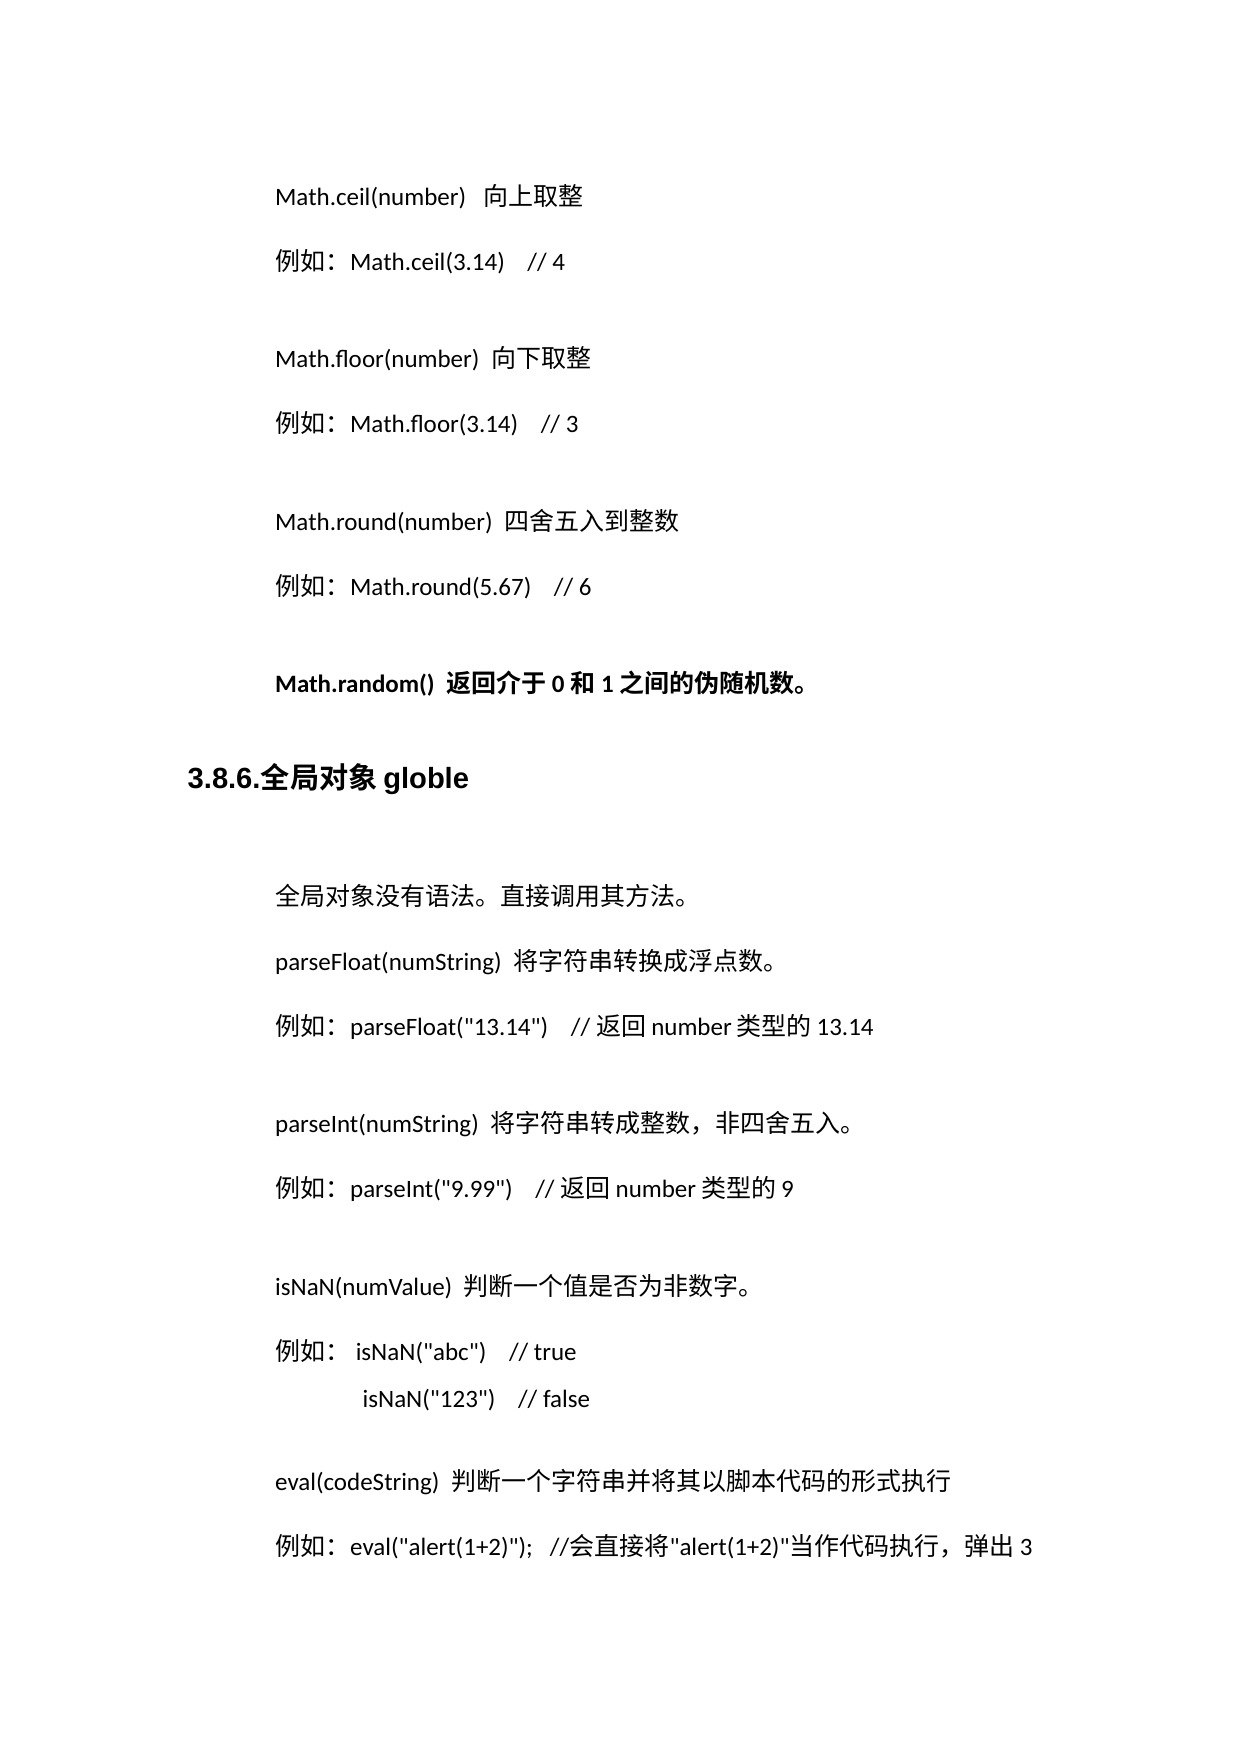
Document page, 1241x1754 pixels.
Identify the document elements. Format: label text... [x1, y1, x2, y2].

list 例如：parseFloat("13.14") // 返回number类型的13.14 [231, 992, 1053, 1057]
list Math.ceil(number) 向上取整 [231, 162, 1053, 227]
subtitle 3.8.6.全局对象globle [187, 744, 1053, 809]
list eval(codeString) 判断一个字符串并将其以脚本代码的形式执行 [231, 1447, 1053, 1512]
list 例如：parseInt("9.99") // 返回number类型的9 [231, 1154, 1053, 1219]
list 例如： isNaN("abc") // true [231, 1317, 1053, 1382]
list Math.floor(number) 向下取整 [231, 324, 1053, 389]
list isNaN("123") // false [319, 1382, 1053, 1414]
list 全局对象没有语法。直接调用其方法。 [231, 862, 1053, 927]
list isNaN(numValue) 判断一个值是否为非数字。 [231, 1252, 1053, 1317]
text Math.random() 返回介于 0 和 1 之间的伪随机数。 [231, 649, 1053, 714]
list parseInt(numString) 将字符串转成整数，非四舍五入。 [231, 1089, 1053, 1154]
list 例如：Math.floor(3.14) // 3 [231, 389, 1053, 454]
list Math.round(number) 四舍五入到整数 [231, 487, 1053, 552]
list parseFloat(numString) 将字符串转换成浮点数。 [231, 927, 1053, 992]
list 例如：eval("alert(1+2)"); //会直接将"alert(1+2)"当作代码执行，弹出3 [231, 1512, 1053, 1577]
list 例如：Math.round(5.67) // 6 [231, 552, 1053, 617]
list 例如：Math.ceil(3.14) // 4 [231, 227, 1053, 292]
